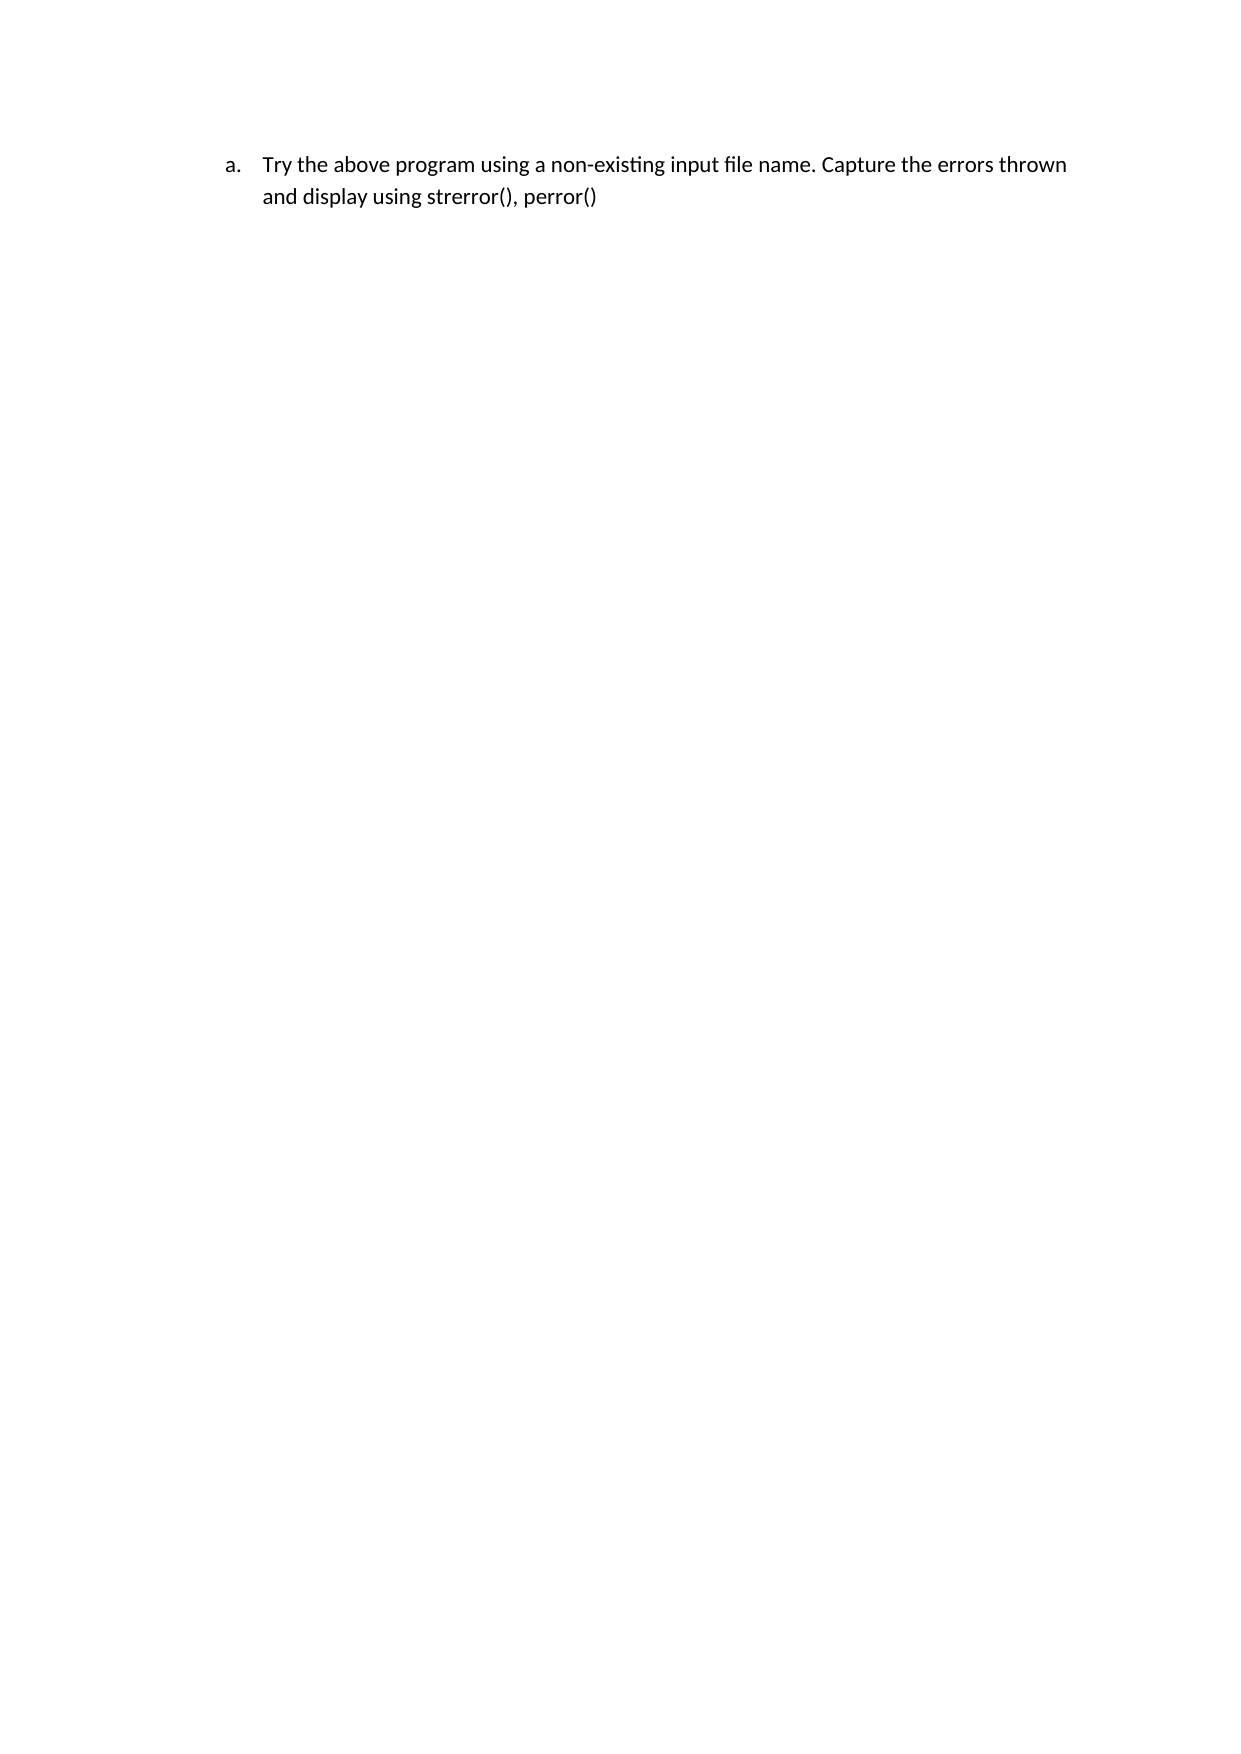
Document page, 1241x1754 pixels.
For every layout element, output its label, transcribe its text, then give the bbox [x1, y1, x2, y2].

list Try the above program using a non-existing input file name. Capture the errors thrown and display using strerror(), perror() [225, 150, 1090, 210]
